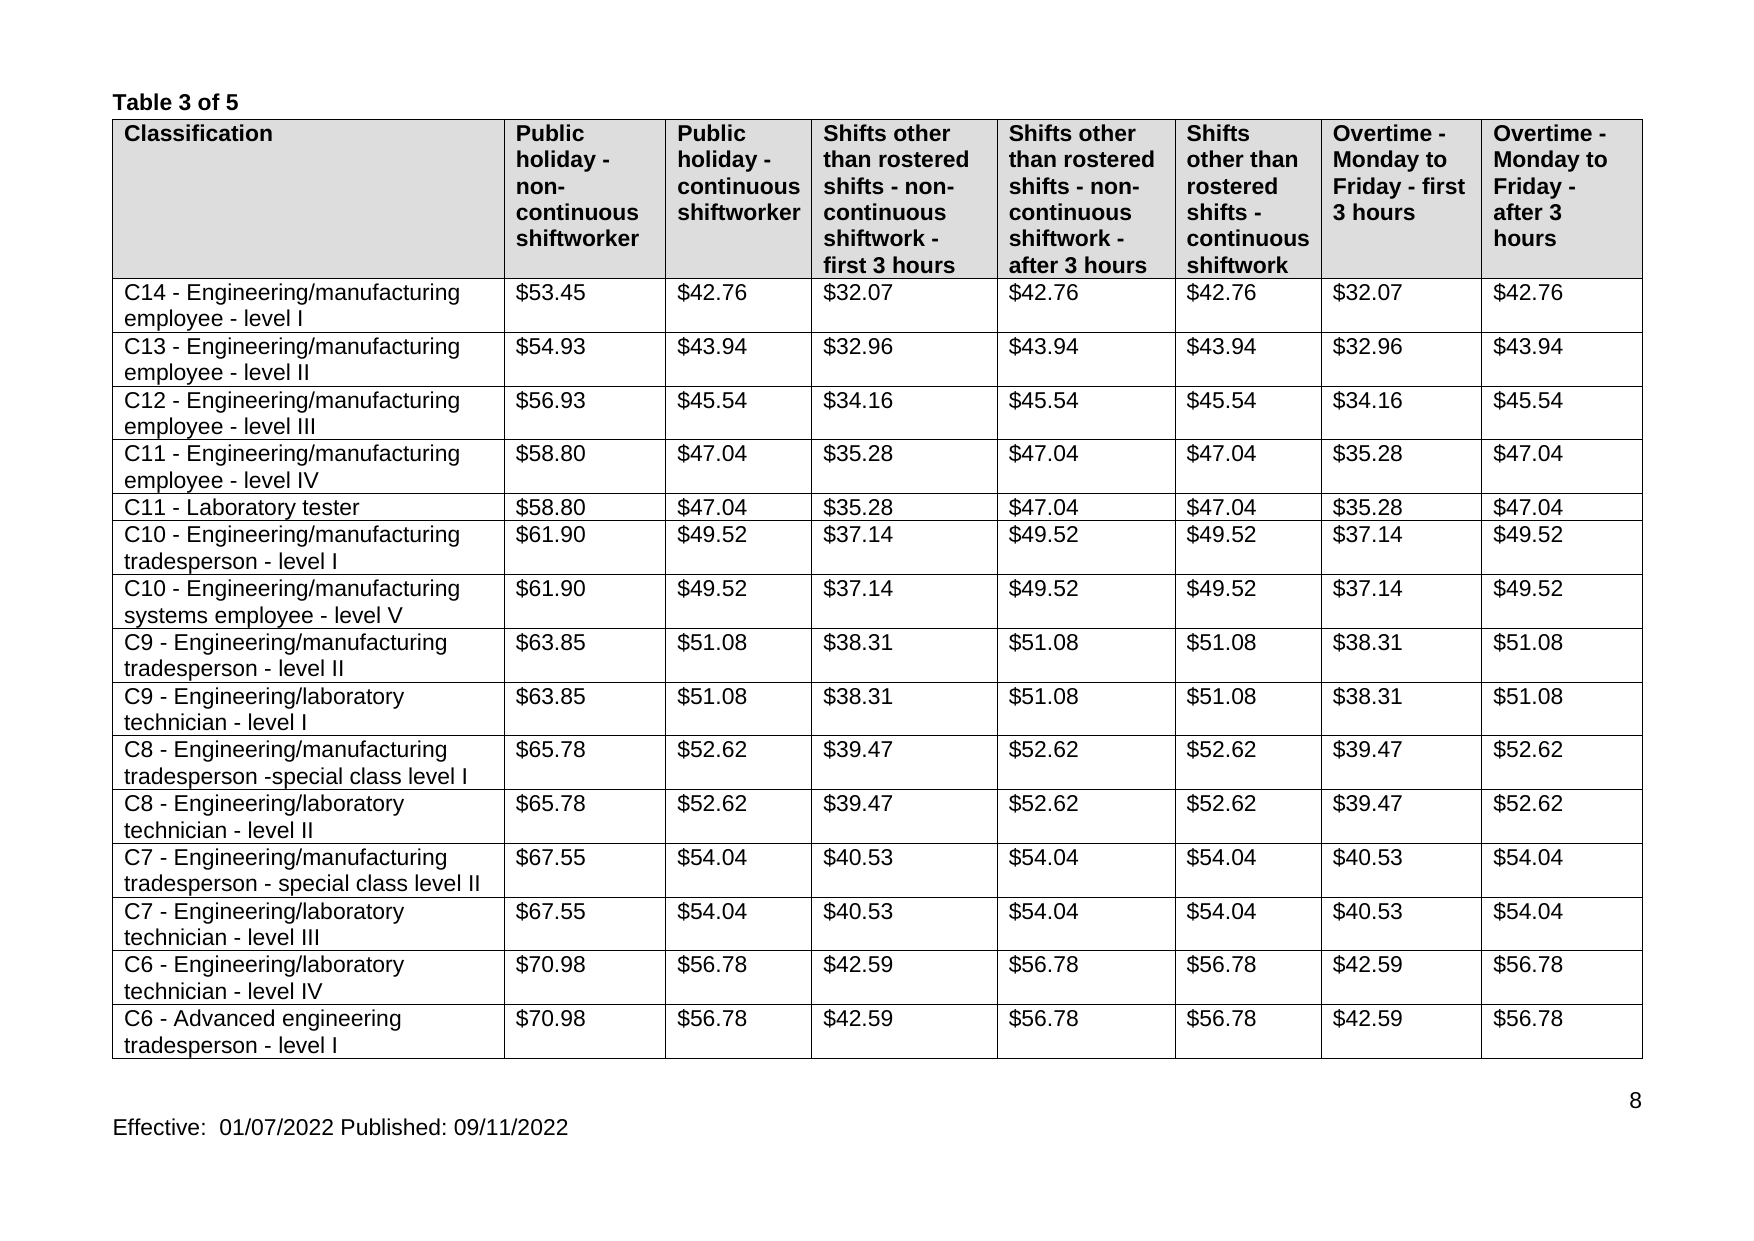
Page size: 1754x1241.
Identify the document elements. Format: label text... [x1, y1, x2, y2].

table_cell $34.16 [812, 387, 997, 439]
table_cell $52.62 [1176, 790, 1321, 843]
table_cell $54.93 [505, 333, 665, 386]
table_cell $38.31 [812, 629, 997, 682]
table_cell $51.08 [998, 683, 1175, 735]
table_cell $43.94 [1176, 333, 1321, 386]
table_cell $53.45 [505, 279, 665, 332]
table_cell C6 - Engineering/laboratory technician - level IV [113, 951, 504, 1004]
table_cell $70.98 [505, 1005, 665, 1058]
table_cell $56.78 [666, 1005, 811, 1058]
table_cell $56.78 [1482, 1005, 1642, 1058]
table_cell $47.04 [1482, 494, 1642, 520]
table_cell $40.53 [812, 844, 997, 897]
table_cell $37.14 [1322, 575, 1481, 628]
table_cell $51.08 [666, 629, 811, 682]
table_cell C10 - Engineering/manufacturing tradesperson - level I [113, 521, 504, 574]
table_header Public holiday - continuous shiftworker [666, 120, 811, 278]
table_cell $45.54 [666, 387, 811, 439]
table_cell C8 - Engineering/manufacturing tradesperson -special class level I [113, 736, 504, 789]
table_cell C11 - Laboratory tester [113, 494, 504, 520]
table_cell $51.08 [1176, 683, 1321, 735]
table_cell $39.47 [1322, 790, 1481, 843]
table_cell $45.54 [1482, 387, 1642, 439]
table_cell $54.04 [666, 898, 811, 950]
table_cell $49.52 [1482, 575, 1642, 628]
table_header Classification [113, 120, 504, 278]
table_cell $42.76 [998, 279, 1175, 332]
table_cell $32.96 [1322, 333, 1481, 386]
table_cell C6 - Advanced engineering tradesperson - level I [113, 1005, 504, 1058]
table_cell $47.04 [998, 494, 1175, 520]
text Table 3 of 5 [112, 89, 1642, 115]
table_header Public holiday - non-continuous shiftworker [505, 120, 665, 278]
table_cell $39.47 [812, 736, 997, 789]
table_cell C13 - Engineering/manufacturing employee - level II [113, 333, 504, 386]
table_cell $52.62 [998, 736, 1175, 789]
table_cell $49.52 [998, 521, 1175, 574]
table_cell $61.90 [505, 575, 665, 628]
table_cell $37.14 [812, 521, 997, 574]
table_cell $52.62 [1482, 790, 1642, 843]
table_cell $42.76 [1176, 279, 1321, 332]
table_cell $32.96 [812, 333, 997, 386]
table_cell C8 - Engineering/laboratory technician - level II [113, 790, 504, 843]
table_cell C10 - Engineering/manufacturing systems employee - level V [113, 575, 504, 628]
table_cell $58.80 [505, 440, 665, 493]
table_cell $54.04 [666, 844, 811, 897]
table_cell $42.59 [1322, 951, 1481, 1004]
table_header Shifts other than rostered shifts - non-continuous shiftwork - first 3 hours [812, 120, 997, 278]
table_cell $47.04 [666, 494, 811, 520]
table_cell $42.76 [1482, 279, 1642, 332]
table_header Overtime - Monday to Friday - after 3 hours [1482, 120, 1642, 278]
table_cell $54.04 [1482, 898, 1642, 950]
table_cell $49.52 [1176, 575, 1321, 628]
table_cell $54.04 [1176, 844, 1321, 897]
table_header Shifts other than rostered shifts - continuous shiftwork [1176, 120, 1321, 278]
table_cell $52.62 [666, 790, 811, 843]
table_cell $34.16 [1322, 387, 1481, 439]
table_cell C14 - Engineering/manufacturing employee - level I [113, 279, 504, 332]
table_cell C9 - Engineering/manufacturing tradesperson - level II [113, 629, 504, 682]
table_cell $54.04 [1482, 844, 1642, 897]
table_header Shifts other than rostered shifts - non-continuous shiftwork - after 3 hours [998, 120, 1175, 278]
table_cell $37.14 [812, 575, 997, 628]
table_cell $32.07 [1322, 279, 1481, 332]
table_cell $49.52 [666, 521, 811, 574]
table_header Overtime - Monday to Friday - first 3 hours [1322, 120, 1481, 278]
table_cell $54.04 [998, 844, 1175, 897]
table_cell $51.08 [666, 683, 811, 735]
table_cell $67.55 [505, 844, 665, 897]
table_cell $35.28 [1322, 440, 1481, 493]
table_cell C7 - Engineering/laboratory technician - level III [113, 898, 504, 950]
table_cell $56.78 [1176, 951, 1321, 1004]
table_cell $35.28 [812, 440, 997, 493]
table_cell $40.53 [1322, 898, 1481, 950]
table_cell $47.04 [1176, 494, 1321, 520]
table_cell $40.53 [1322, 844, 1481, 897]
table_cell $52.62 [1176, 736, 1321, 789]
table_cell $42.59 [812, 951, 997, 1004]
table_cell $35.28 [1322, 494, 1481, 520]
table_cell $56.78 [1482, 951, 1642, 1004]
table_cell C11 - Engineering/manufacturing employee - level IV [113, 440, 504, 493]
table_cell $38.31 [812, 683, 997, 735]
table_cell $56.78 [666, 951, 811, 1004]
table_cell $51.08 [1482, 683, 1642, 735]
table_cell $49.52 [1176, 521, 1321, 574]
table_cell $58.80 [505, 494, 665, 520]
table_cell $47.04 [998, 440, 1175, 493]
table_cell $32.07 [812, 279, 997, 332]
table_cell $52.62 [1482, 736, 1642, 789]
table_cell $51.08 [1176, 629, 1321, 682]
table_cell $38.31 [1322, 629, 1481, 682]
table_cell $67.55 [505, 898, 665, 950]
table_cell $47.04 [1482, 440, 1642, 493]
table_cell C9 - Engineering/laboratory technician - level I [113, 683, 504, 735]
table_cell $49.52 [998, 575, 1175, 628]
table_cell $65.78 [505, 790, 665, 843]
table_cell $40.53 [812, 898, 997, 950]
table_cell $45.54 [998, 387, 1175, 439]
table_cell $51.08 [998, 629, 1175, 682]
table_cell $54.04 [998, 898, 1175, 950]
table_cell C12 - Engineering/manufacturing employee - level III [113, 387, 504, 439]
table_cell $56.93 [505, 387, 665, 439]
table_cell $56.78 [1176, 1005, 1321, 1058]
table_cell $45.54 [1176, 387, 1321, 439]
table_cell $63.85 [505, 629, 665, 682]
table_cell $42.59 [1322, 1005, 1481, 1058]
table_cell $43.94 [666, 333, 811, 386]
table_cell $39.47 [1322, 736, 1481, 789]
table_cell $65.78 [505, 736, 665, 789]
table_cell $52.62 [666, 736, 811, 789]
table_cell $70.98 [505, 951, 665, 1004]
table_cell $47.04 [666, 440, 811, 493]
table_cell $35.28 [812, 494, 997, 520]
table_cell $42.59 [812, 1005, 997, 1058]
table_cell $37.14 [1322, 521, 1481, 574]
table_cell $63.85 [505, 683, 665, 735]
table_cell $56.78 [998, 951, 1175, 1004]
table_cell $51.08 [1482, 629, 1642, 682]
table_cell $43.94 [998, 333, 1175, 386]
table_cell $52.62 [998, 790, 1175, 843]
table_cell $56.78 [998, 1005, 1175, 1058]
table_cell $39.47 [812, 790, 997, 843]
table_cell $54.04 [1176, 898, 1321, 950]
table_cell $43.94 [1482, 333, 1642, 386]
table_cell $38.31 [1322, 683, 1481, 735]
table_cell $49.52 [1482, 521, 1642, 574]
table_cell $49.52 [666, 575, 811, 628]
table_cell $47.04 [1176, 440, 1321, 493]
table_cell C7 - Engineering/manufacturing tradesperson - special class level II [113, 844, 504, 897]
table_cell $61.90 [505, 521, 665, 574]
table_cell $42.76 [666, 279, 811, 332]
